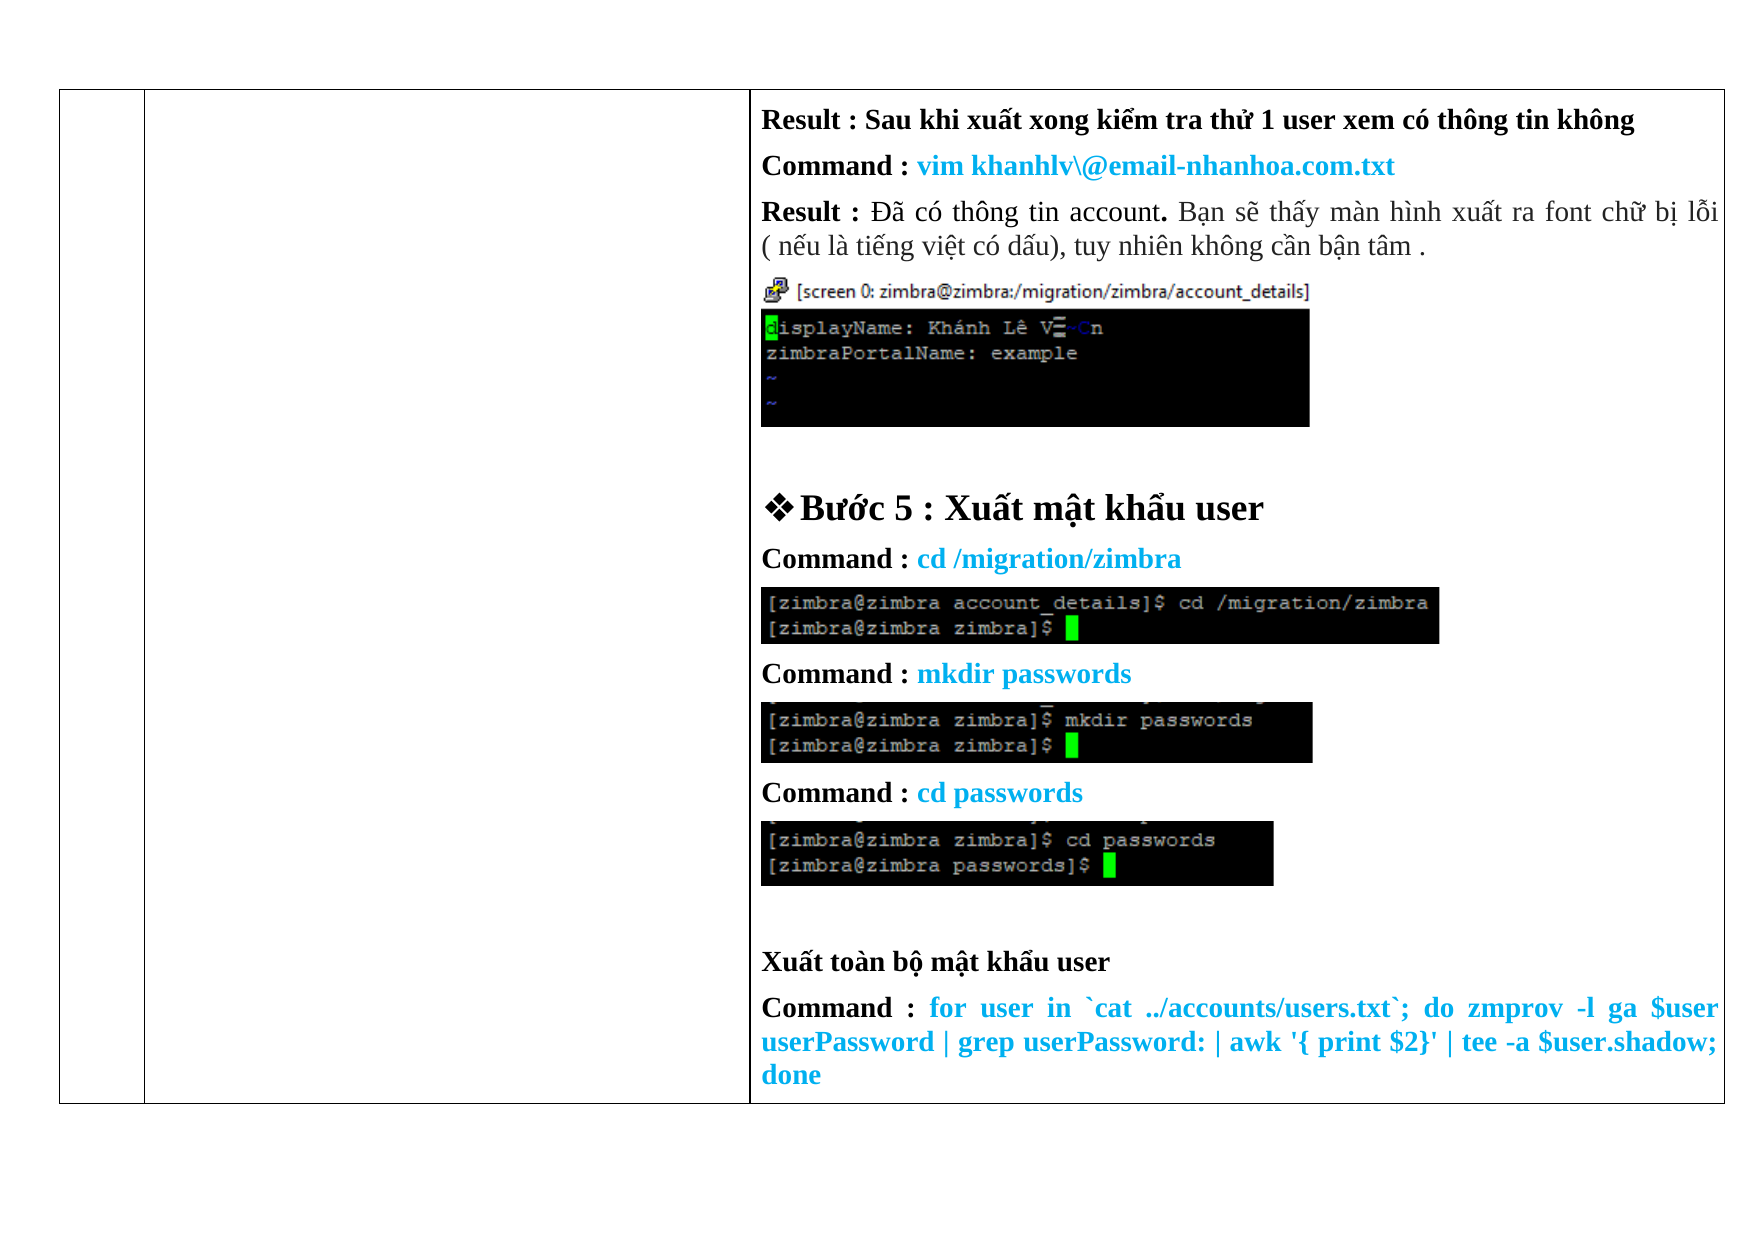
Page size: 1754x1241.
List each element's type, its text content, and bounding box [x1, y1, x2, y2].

picture [761, 273, 1310, 427]
picture [761, 821, 1274, 886]
table_cell [145, 90, 749, 1103]
picture [761, 587, 1440, 644]
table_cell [751, 90, 1724, 1103]
table_cell 2 [60, 90, 144, 1103]
picture [761, 702, 1313, 763]
